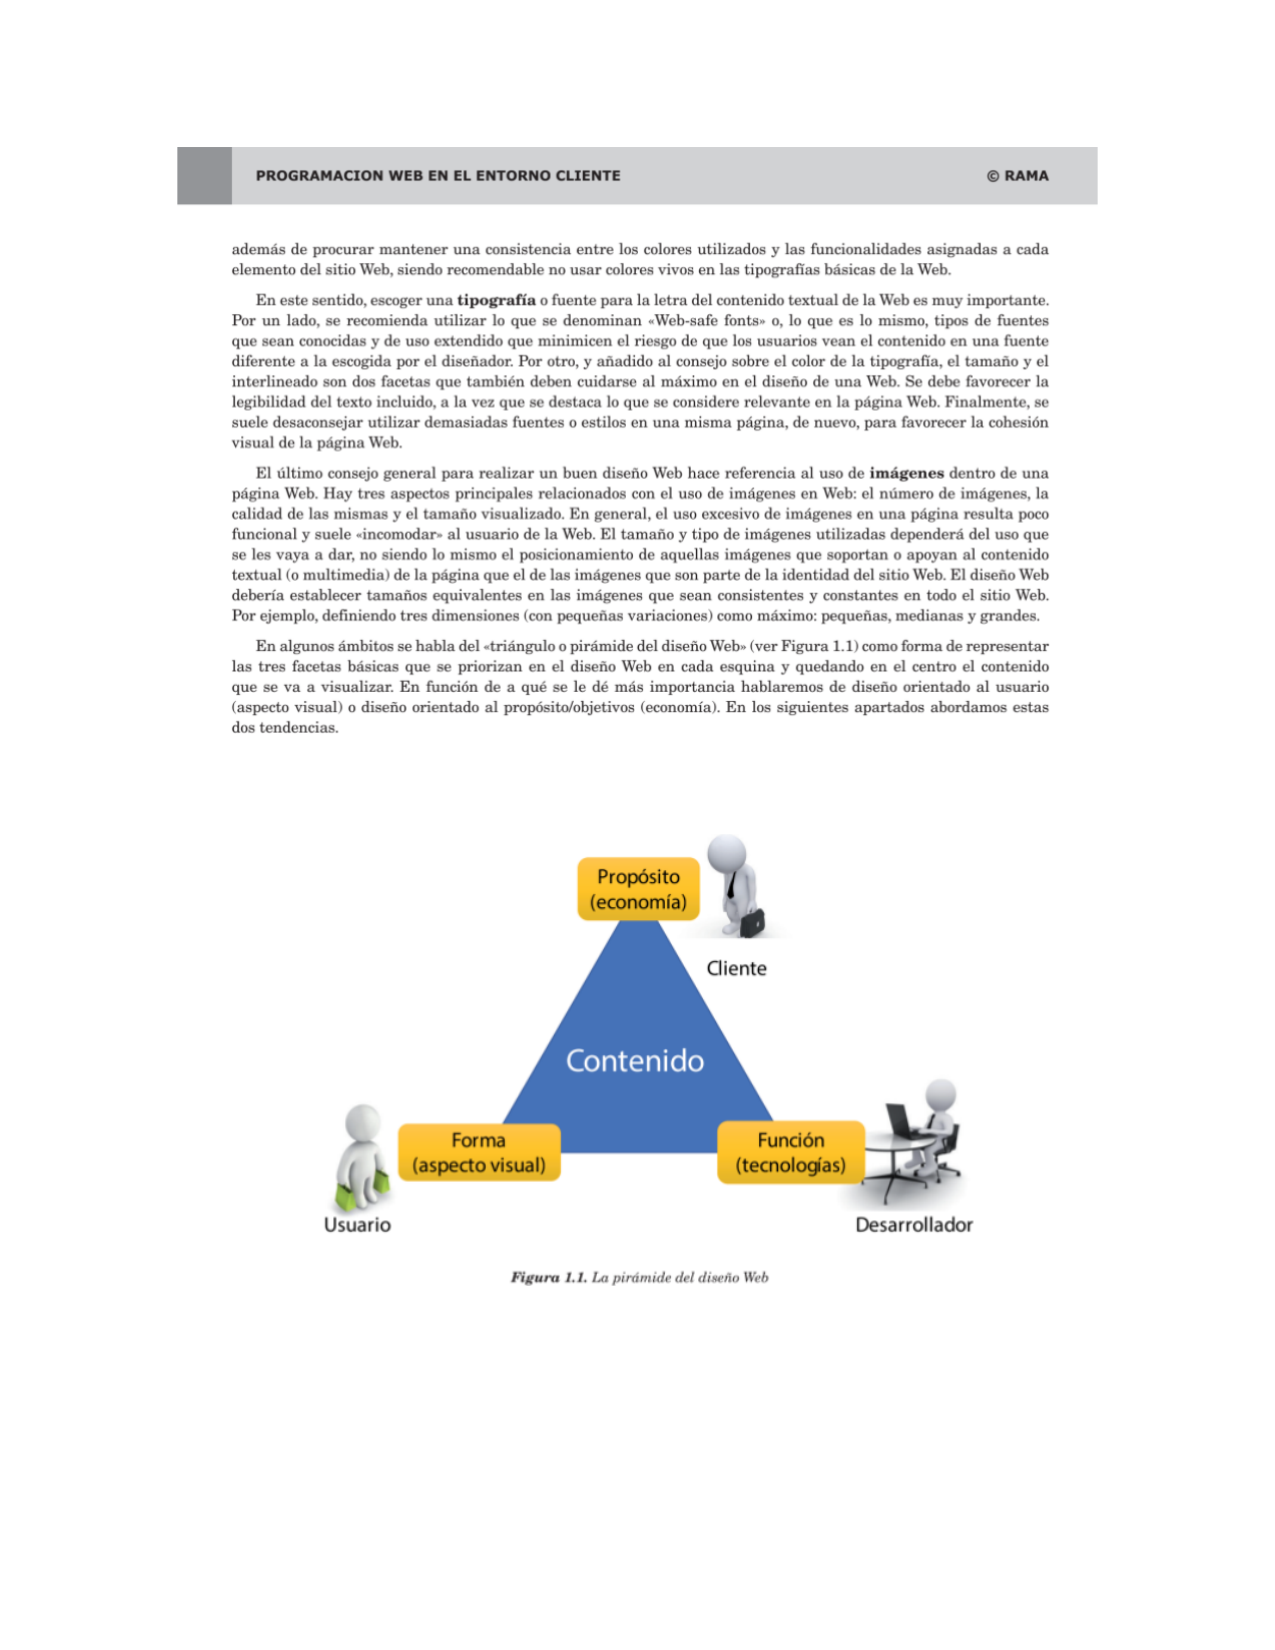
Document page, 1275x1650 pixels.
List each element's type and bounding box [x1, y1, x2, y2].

picture [177, 147, 1098, 755]
picture [177, 820, 1098, 1354]
